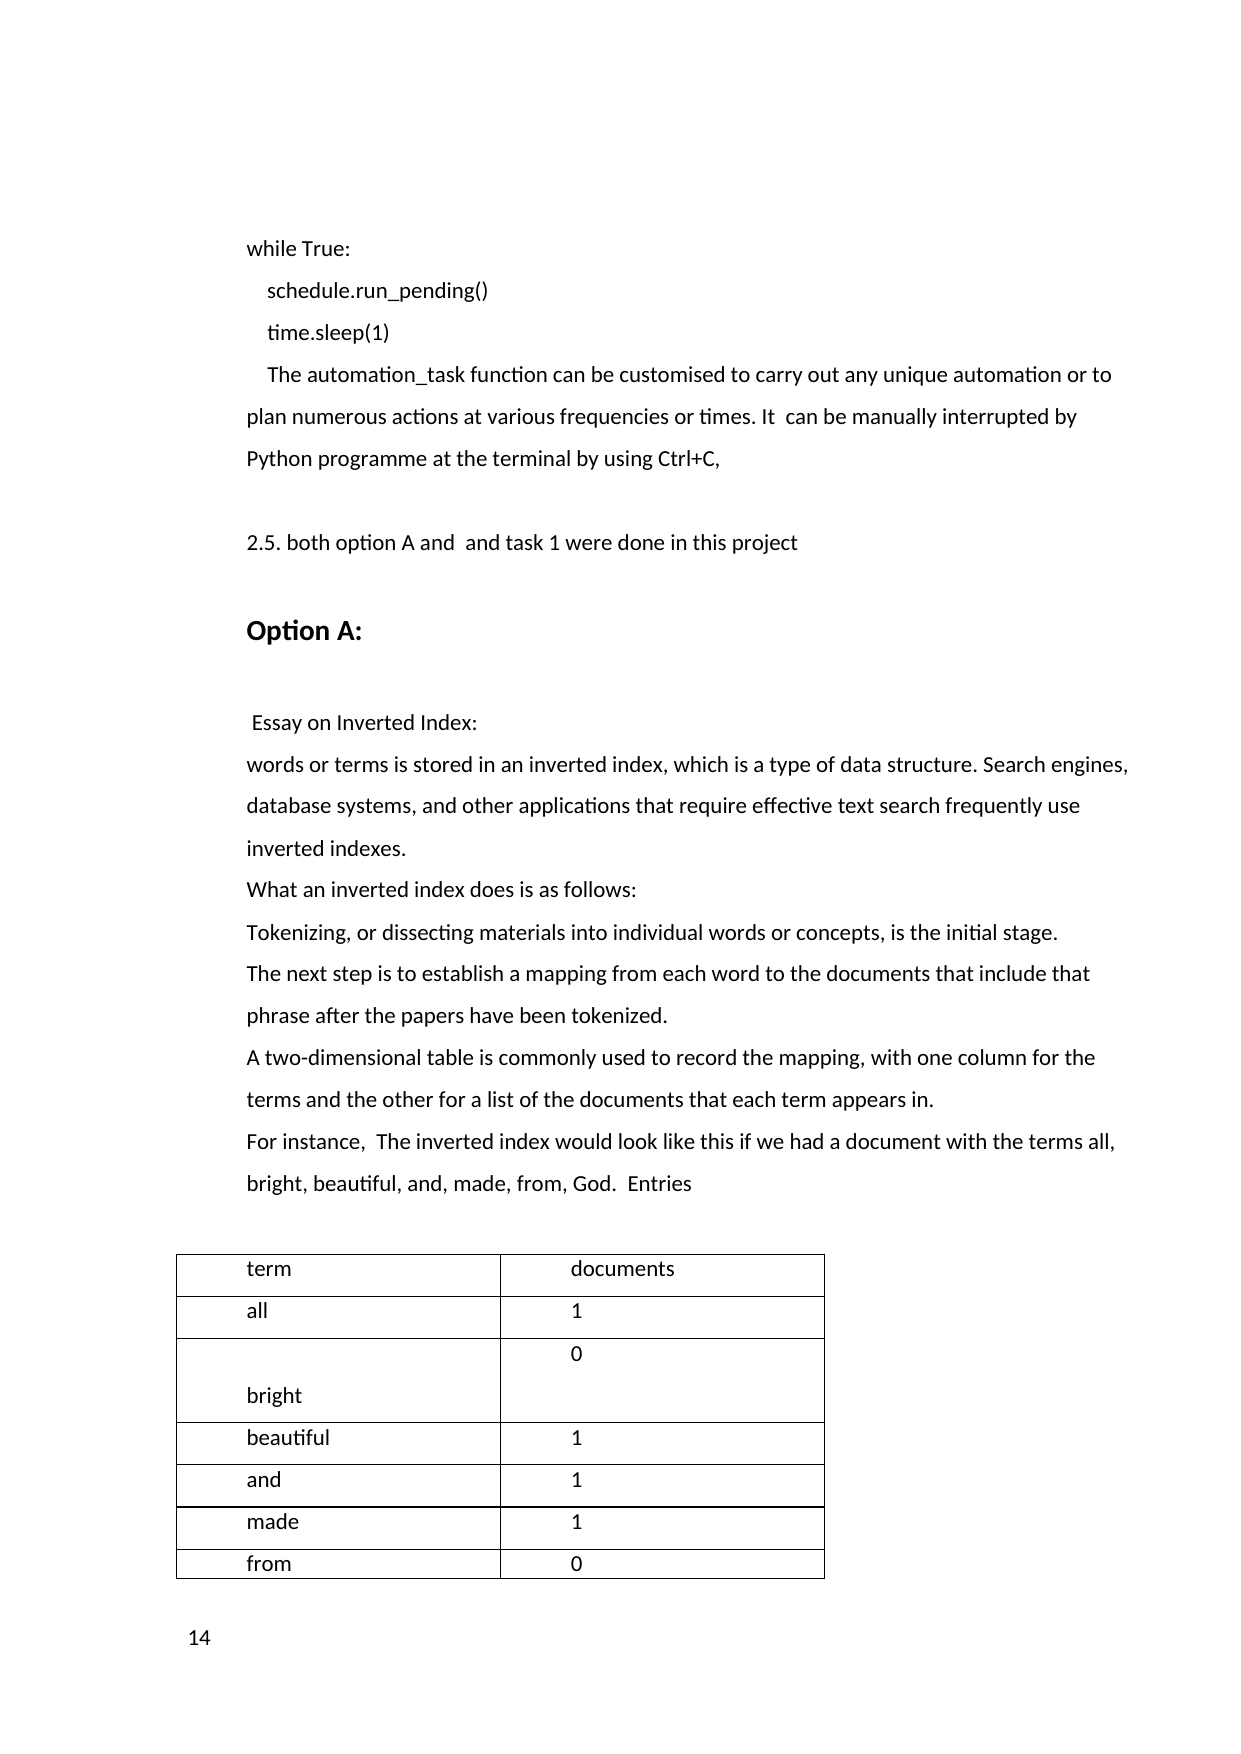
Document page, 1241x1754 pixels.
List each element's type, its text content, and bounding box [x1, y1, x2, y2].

list Tokenizing, or dissecting materials into individual words or concepts, is the initial stage. [246, 918, 1132, 946]
table_header term [177, 1255, 500, 1296]
list For instance, The inverted index would look like this if we had a document with the terms all, bright, beautiful, and, made, from, God. Entries [246, 1127, 1132, 1197]
table_cell 0 [501, 1550, 824, 1578]
table_header documents [501, 1255, 824, 1296]
table_cell from [177, 1550, 500, 1578]
list schedule.run_pending() [246, 276, 1132, 304]
list time.sleep(1) [246, 318, 1132, 346]
list A two-dimensional table is commonly used to record the mapping, with one column for the terms and the other for a list of the documents that each term appears in. [246, 1043, 1132, 1113]
list 2.5. both option A and and task 1 were done in this project [246, 528, 1132, 556]
table_cell 1 [501, 1508, 824, 1548]
list while True: [246, 234, 1132, 262]
table_cell beautiful [177, 1423, 500, 1464]
table_cell 1 [501, 1423, 824, 1464]
table_cell all [177, 1297, 500, 1338]
table_cell 1 [501, 1465, 824, 1506]
table_cell 1 [501, 1297, 824, 1338]
list words or terms is stored in an inverted index, which is a type of data structure. Search engines, database systems, and other applications that require effective text search frequently use inverted indexes. [246, 750, 1132, 862]
table_cell and [177, 1465, 500, 1506]
list Option A: [246, 612, 1132, 648]
table_cell made [177, 1508, 500, 1548]
table_cell bright [177, 1339, 500, 1422]
list Essay on Inverted Index: [246, 708, 1132, 736]
table_cell 0 [501, 1339, 824, 1422]
list The automation_task function can be customised to carry out any unique automation or to plan numerous actions at various frequencies or times. It can be manually interrupted by Python programme at the terminal by using Ctrl+C, [246, 360, 1132, 472]
list What an inverted index does is as follows: [246, 876, 1132, 904]
list The next step is to establish a mapping from each word to the documents that include that phrase after the papers have been tokenized. [246, 959, 1132, 1029]
